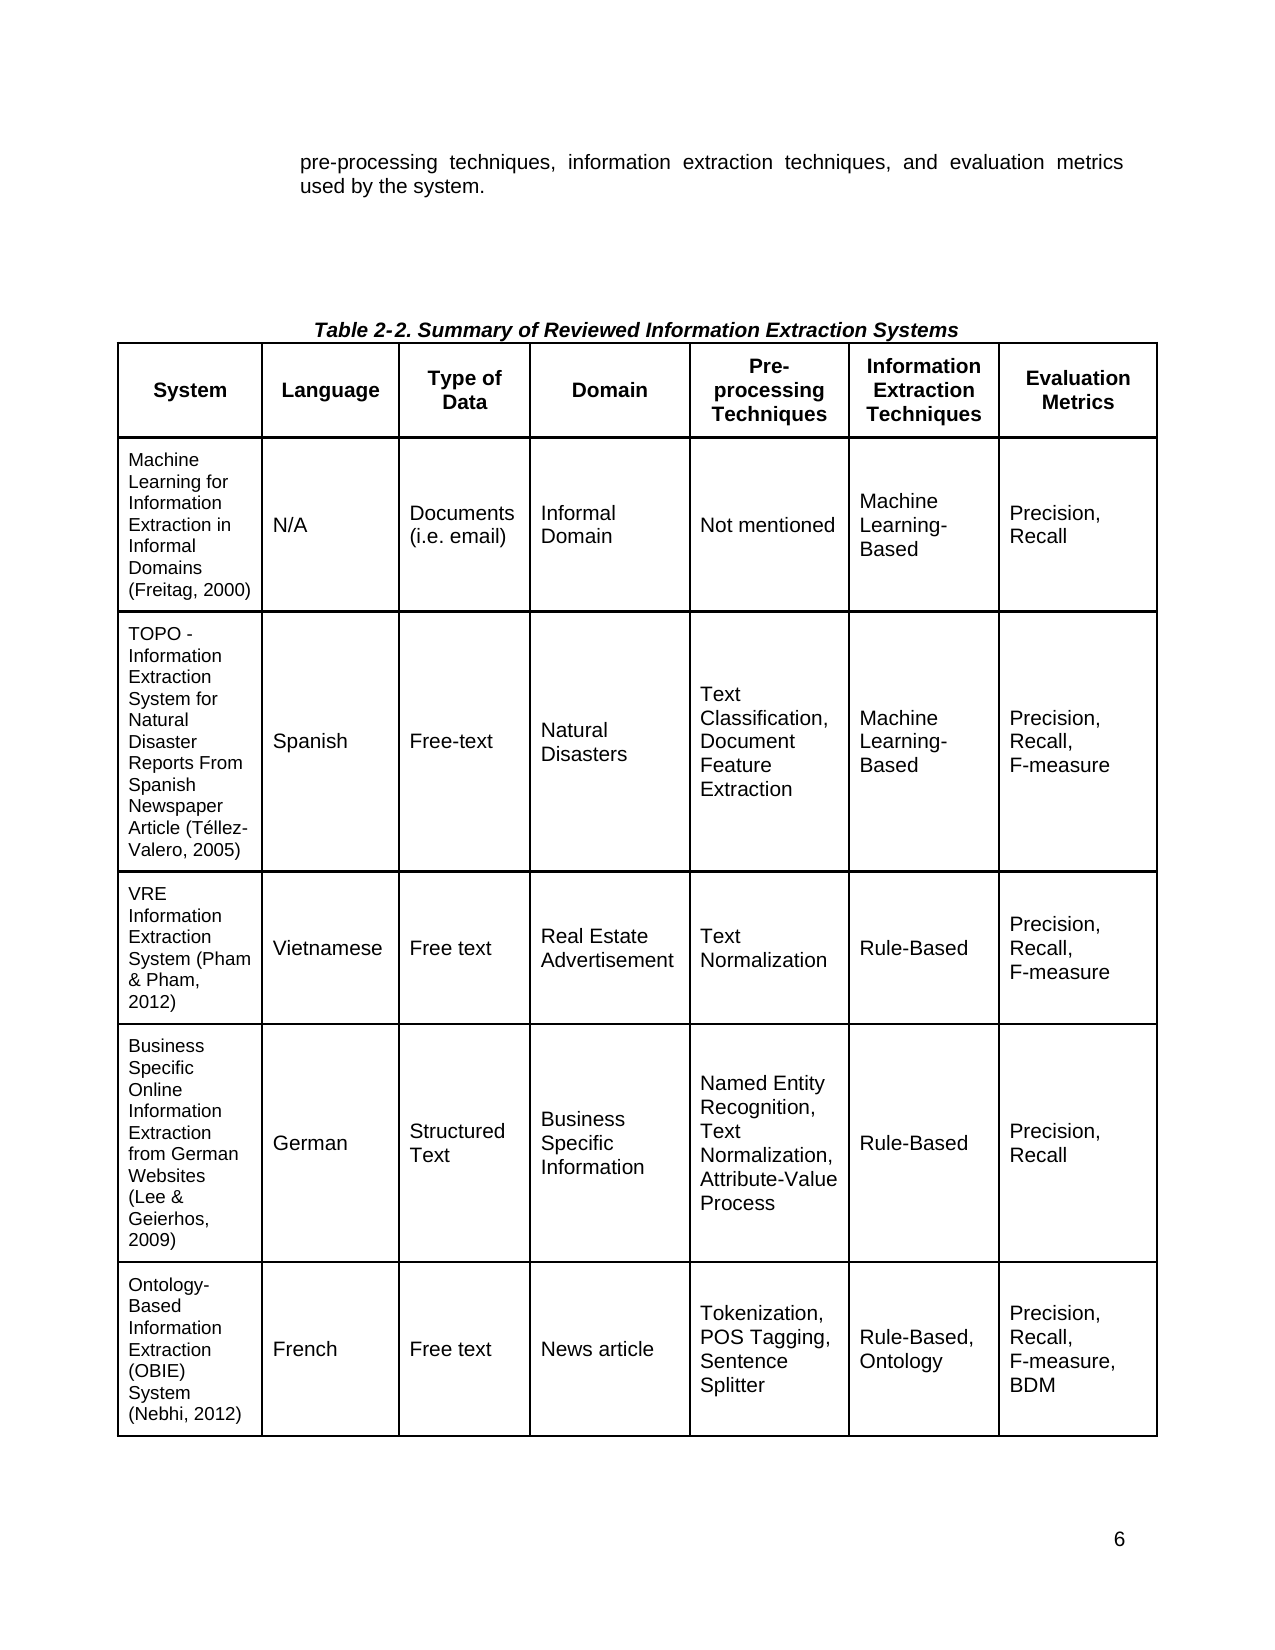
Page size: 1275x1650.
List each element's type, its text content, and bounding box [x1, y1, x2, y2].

table_header System [119, 344, 261, 436]
table_cell Precision, Recall, F-measure [1000, 873, 1156, 1023]
table_cell Rule-Based [850, 873, 998, 1023]
table_cell Precision, Recall, F-measure [1000, 613, 1156, 870]
table_cell VRE Information Extraction System (Pham & Pham, 2012) [119, 873, 261, 1023]
table_cell Free-text [400, 613, 529, 870]
table_header Information Extraction Techniques [850, 344, 998, 436]
table_cell French [263, 1263, 398, 1435]
table_cell Ontology-Based Information Extraction (OBIE) System (Nebhi, 2012) [119, 1263, 261, 1435]
table_header Evaluation Metrics [1000, 344, 1156, 436]
table_cell Named Entity Recognition, Text Normalization, Attribute-Value Process [691, 1025, 848, 1261]
table_cell Precision, Recall, F-measure, BDM [1000, 1263, 1156, 1435]
table_cell Informal Domain [531, 439, 689, 610]
table_cell Documents (i.e. email) [400, 439, 529, 610]
table_cell Rule-Based [850, 1025, 998, 1261]
table_cell Structured Text [400, 1025, 529, 1261]
table_cell Machine Learning for Information Extraction in Informal Domains (Freitag, 2000) [119, 439, 261, 610]
table_cell Rule-Based, Ontology [850, 1263, 998, 1435]
table_cell Business Specific Information [531, 1025, 689, 1261]
table_cell Business Specific Online Information Extraction from German Websites (Lee & Geierhos, 2009) [119, 1025, 261, 1261]
table_cell Text Classification, Document Feature Extraction [691, 613, 848, 870]
table_cell German [263, 1025, 398, 1261]
table_cell Free text [400, 1263, 529, 1435]
table_cell Tokenization, POS Tagging, Sentence Splitter [691, 1263, 848, 1435]
table_header Pre-processing Techniques [691, 344, 848, 436]
table_cell Machine Learning- Based [850, 613, 998, 870]
table_cell Spanish [263, 613, 398, 870]
table_cell Free text [400, 873, 529, 1023]
table_cell Natural Disasters [531, 613, 689, 870]
table_cell Precision, Recall [1000, 1025, 1156, 1261]
table_cell Machine Learning- Based [850, 439, 998, 610]
table_header Type of Data [400, 344, 529, 436]
table_cell Vietnamese [263, 873, 398, 1023]
table_cell Precision, Recall [1000, 439, 1156, 610]
table_header Language [263, 344, 398, 436]
table_cell N/A [263, 439, 398, 610]
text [300, 150, 1125, 198]
table_cell Not mentioned [691, 439, 848, 610]
table_cell News article [531, 1263, 689, 1435]
table_cell Text Normalization [691, 873, 848, 1023]
table_cell TOPO - Information Extraction System for Natural Disaster Reports From Spanish Newspaper Article (Téllez-Valero, 2005) [119, 613, 261, 870]
table_header Domain [531, 344, 689, 436]
table_cell Real Estate Advertisement [531, 873, 689, 1023]
